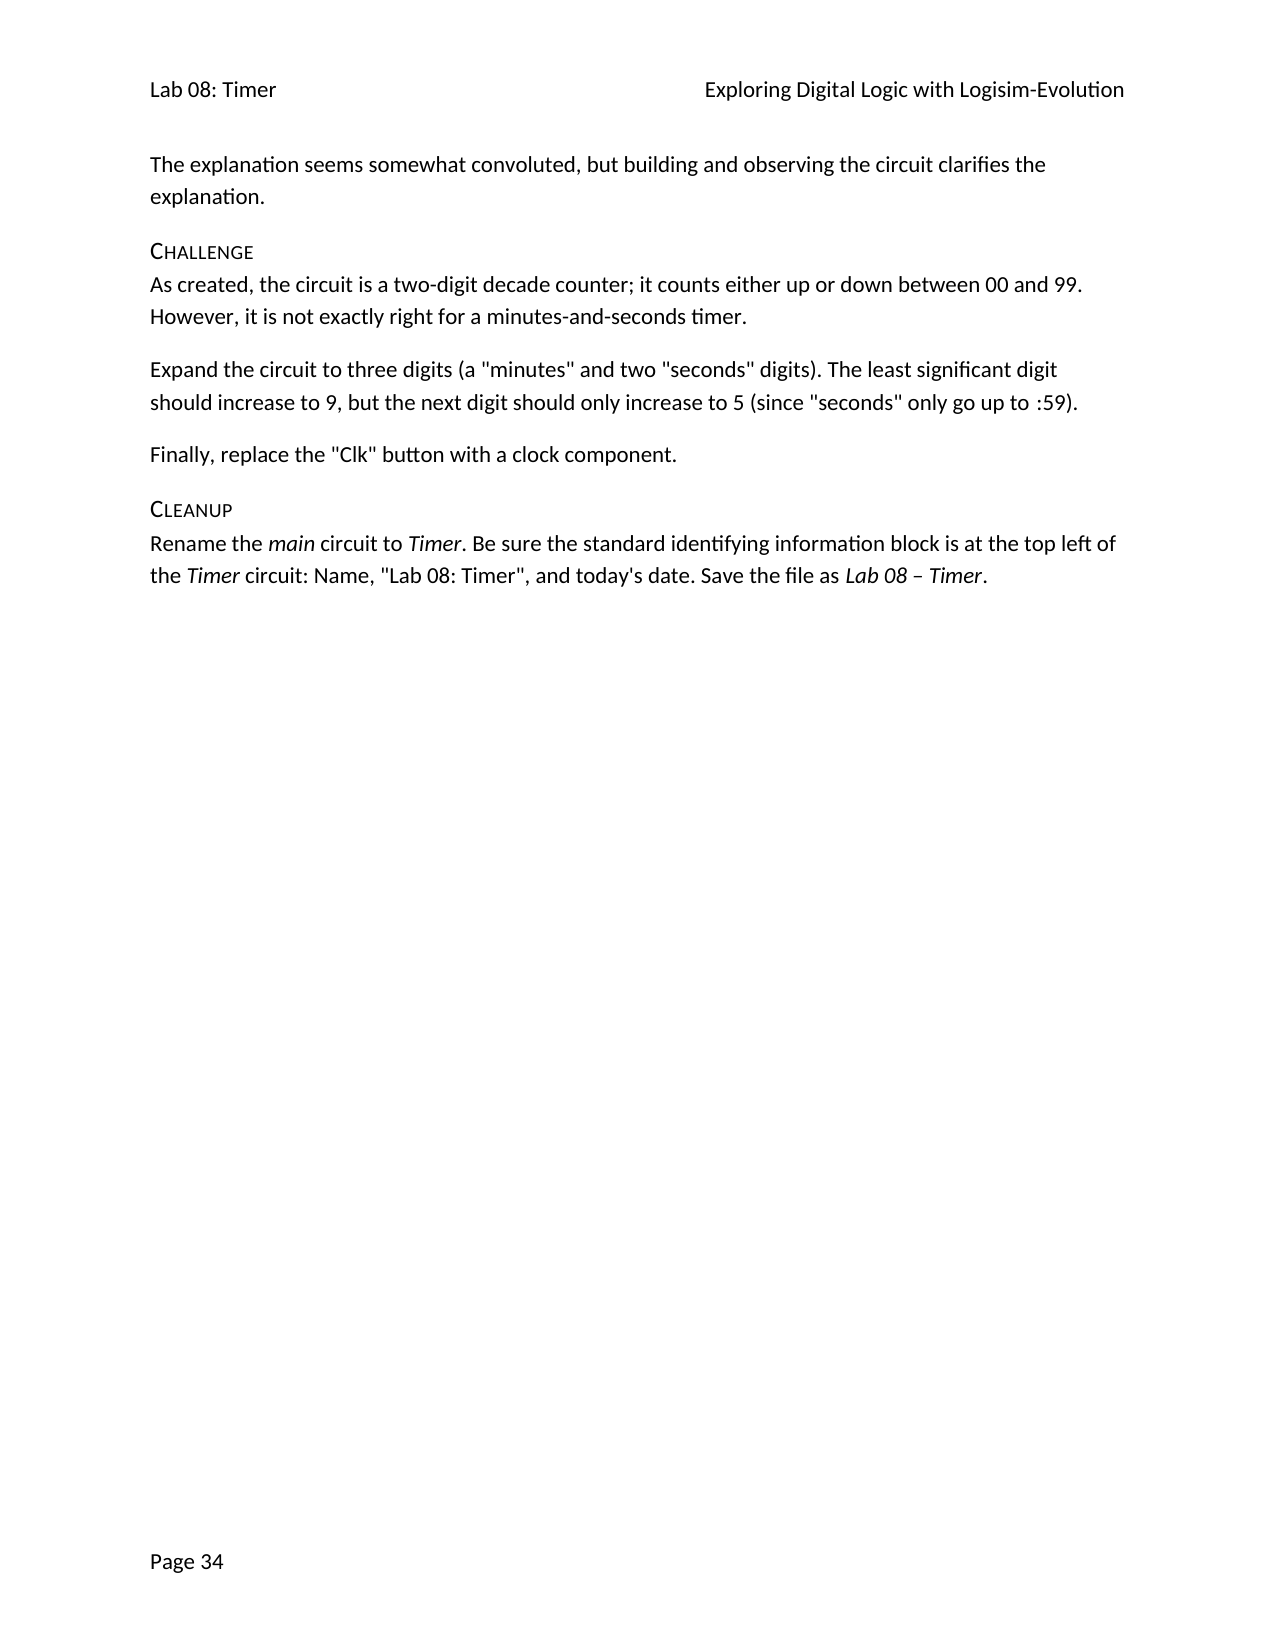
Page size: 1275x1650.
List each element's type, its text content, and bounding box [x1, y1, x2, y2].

subtitle Challenge [150, 235, 1125, 266]
subtitle Cleanup [150, 494, 1125, 524]
text Finally, replace the "Clk" button with a clock component. [150, 441, 1125, 469]
text As created, the circuit is a two-digit decade counter; it counts either up or down between 00 and 99. However, it is not exactly right for a minutes-and-seconds timer. [150, 270, 1125, 330]
text Rename the main circuit to Timer. Be sure the standard identifying information block is at the top left of the Timer circuit: Name, "Lab 08: Timer", and today's date. Save the file as Lab 08 – Timer. [150, 529, 1125, 589]
text The explanation seems somewhat convoluted, but building and observing the circuit clarifies the explanation. [150, 150, 1125, 210]
text Expand the circuit to three digits (a "minutes" and two "seconds" digits). The least significant digit should increase to 9, but the next digit should only increase to 5 (since "seconds" only go up to :59). [150, 355, 1125, 416]
